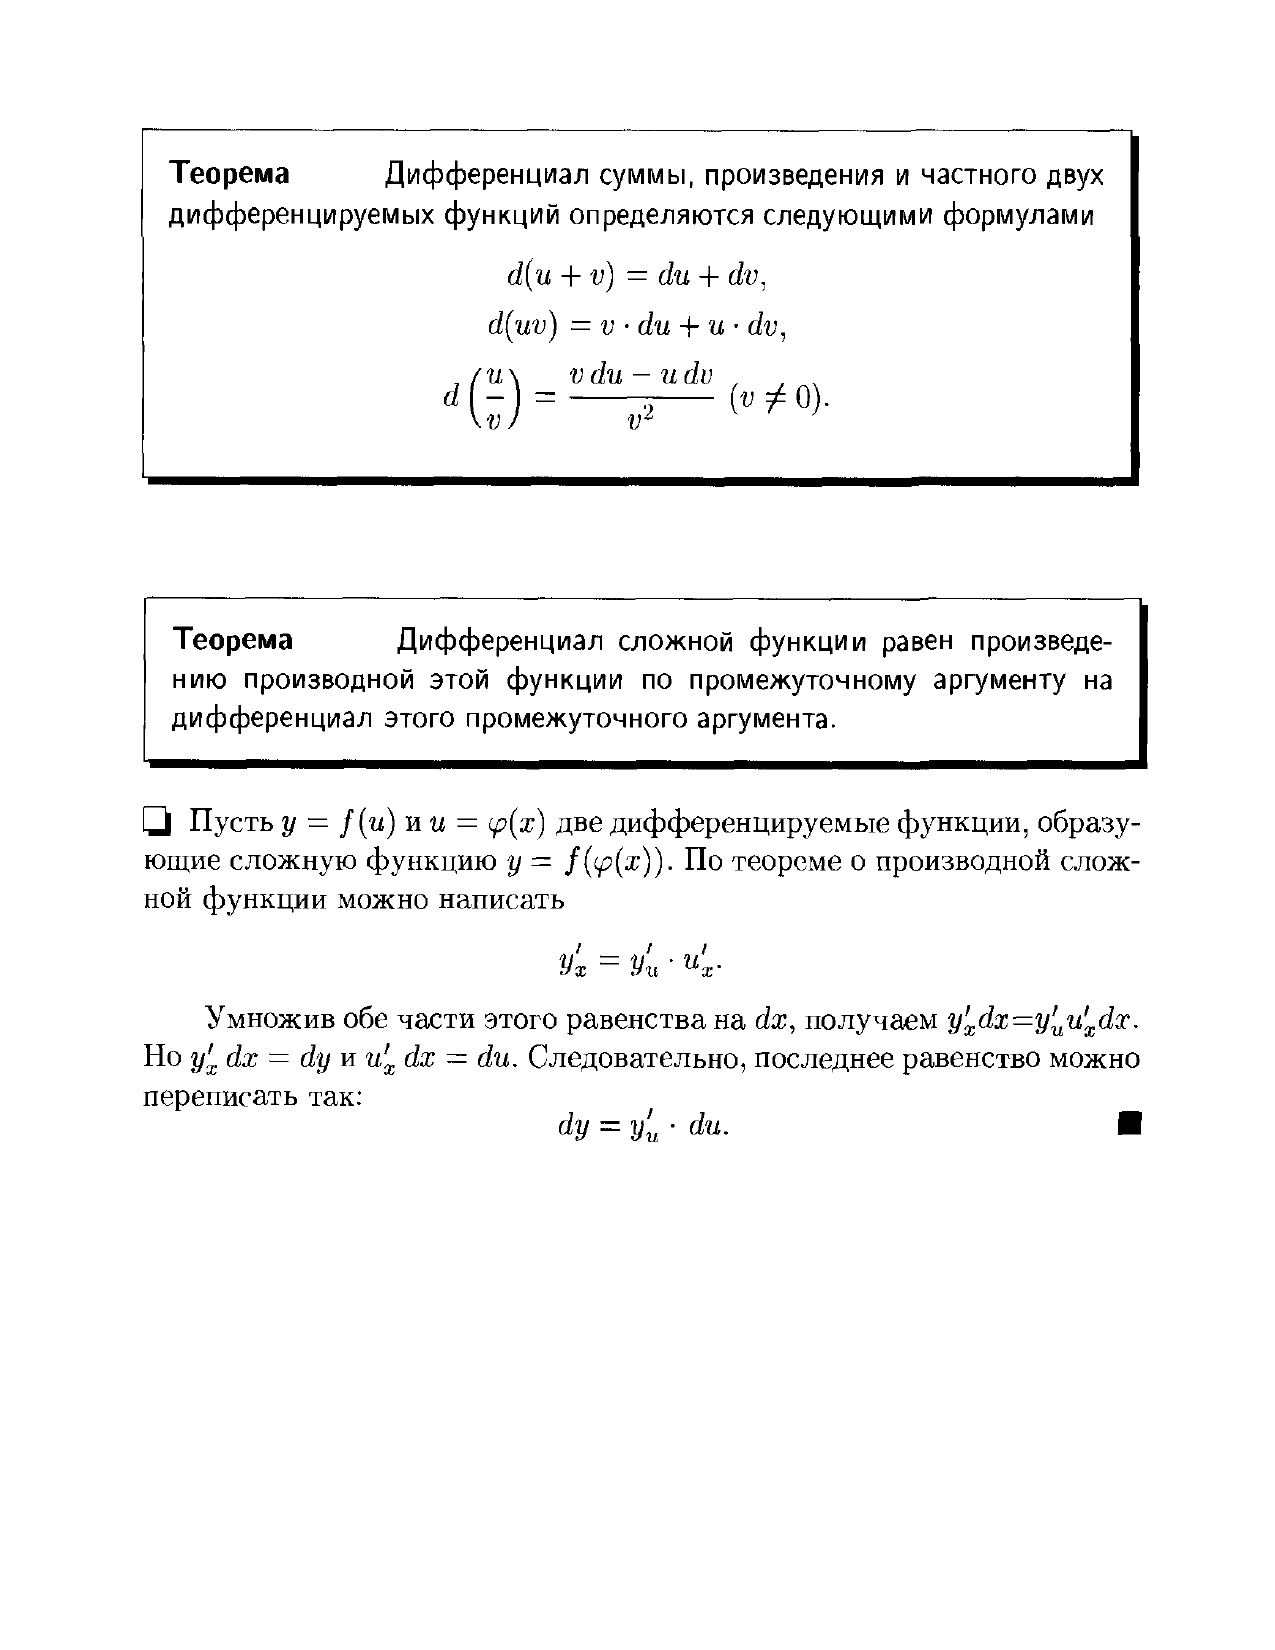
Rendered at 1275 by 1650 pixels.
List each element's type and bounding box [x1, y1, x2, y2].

picture [124, 585, 1164, 1173]
picture [118, 118, 1157, 510]
